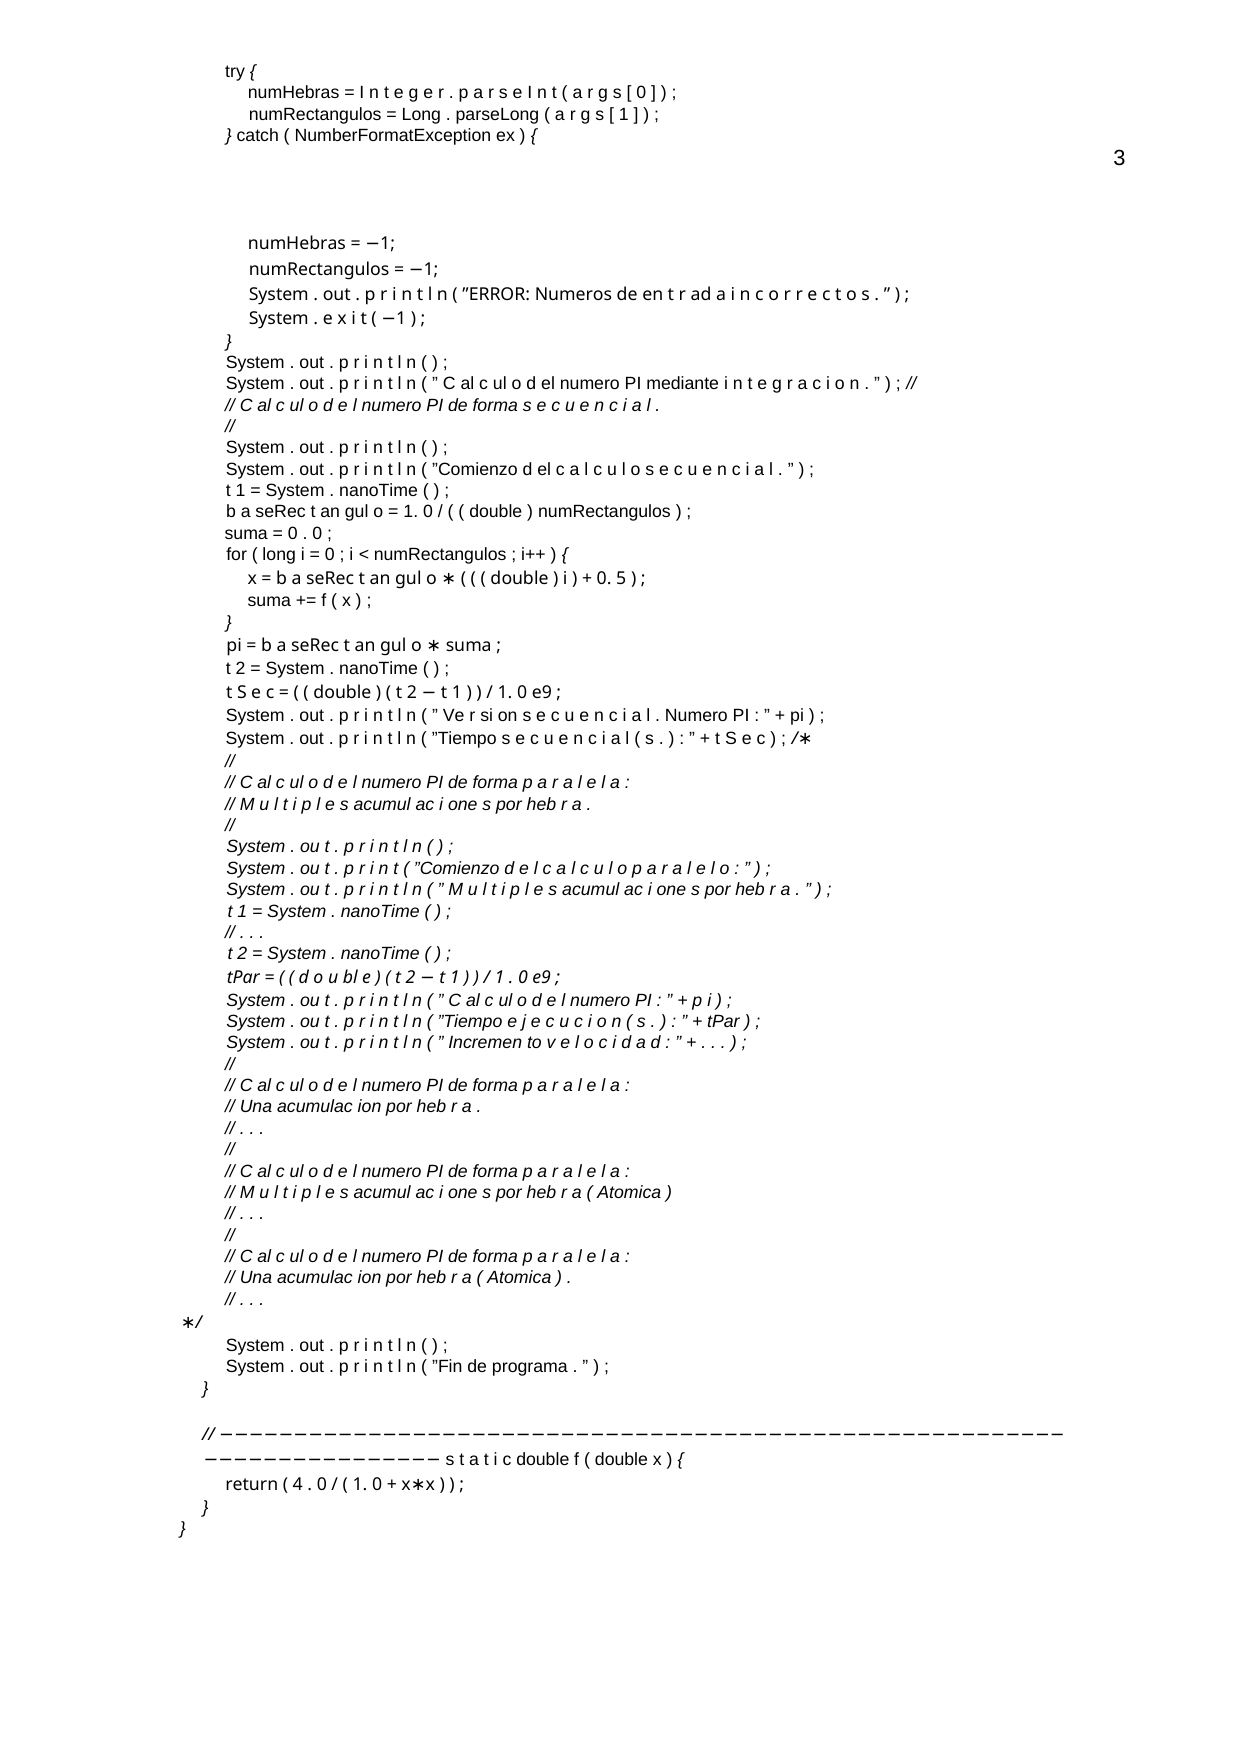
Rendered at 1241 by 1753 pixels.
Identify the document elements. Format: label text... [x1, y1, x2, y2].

text System . out . p r i n t l n ( ” Ve r si on s e c u e n c i a l . Numero PI : ” + pi ) ; [226, 704, 1225, 725]
text ∗/ [181, 1310, 1225, 1334]
text // C al c ul o d e l numero PI de forma p a r a l e l a : [225, 1246, 1225, 1266]
text // −−−−−−−−−−−−−−−−−−−−−−−−−−−−−−−−−−−−−−−−−−−−−−−−−−−−−−−−−−−−−−−−−−−−−−−−− s t a t i c double f ( double x ) { [202, 1422, 1077, 1470]
text System . ou t . p r i n t l n ( ” C al c ul o d e l numero PI : ” + p i ) ; [226, 989, 1225, 1010]
text // [225, 751, 1225, 771]
text suma += f ( x ) ; [247, 590, 1225, 611]
text try { [225, 61, 1225, 81]
text pi = b a seRec t an gul o ∗ suma ; [226, 633, 1225, 657]
text // M u l t i p l e s acumul ac i one s por heb r a . [225, 793, 1225, 814]
text // [225, 1224, 1225, 1245]
text // . . . [225, 922, 1225, 942]
text } [202, 1496, 1225, 1517]
text // [225, 416, 1225, 436]
text b a seRec t an gul o = 1. 0 / ( ( double ) numRectangulos ) ; [226, 501, 1225, 521]
text t 2 = System . nanoTime ( ) ; [227, 943, 1225, 963]
text numHebras = I n t e g e r . p a r s e I n t ( a r g s [ 0 ] ) ; [248, 82, 1225, 102]
text // [225, 1139, 1225, 1159]
text System . ou t . p r i n t l n ( ) ; [226, 836, 1225, 857]
text tPar = ( ( d o u bl e ) ( t 2 − t 1 ) ) / 1 . 0 e9 ; [227, 964, 1225, 988]
text System . out . p r i n t l n ( ) ; [226, 352, 1225, 372]
text // M u l t i p l e s acumul ac i one s por heb r a ( Atomica ) [225, 1182, 1225, 1202]
text System . out . p r i n t l n ( ” C al c ul o d el numero PI mediante i n t e g r a c i o n . ” ) ; // [225, 373, 1003, 393]
text // C al c ul o d e l numero PI de forma p a r a l e l a : [225, 1160, 1225, 1181]
text // C al c ul o d e l numero PI de forma s e c u e n c i a l . [225, 394, 1225, 415]
text t 1 = System . nanoTime ( ) ; [227, 900, 1225, 921]
text System . ou t . p r i n t l n ( ” M u l t i p l e s acumul ac i one s por heb r a . ” ) ; [226, 879, 1225, 899]
text 3 [102, 145, 1125, 170]
text for ( long i = 0 ; i < numRectangulos ; i++ ) { [226, 544, 1225, 564]
text System . out . p r i n t l n ( ”Tiempo s e c u e n c i a l ( s . ) : ” + t S e c ) ; /∗ [179, 726, 946, 750]
text System . out . p r i n t l n ( ) ; [226, 437, 1225, 457]
text t 1 = System . nanoTime ( ) ; [226, 480, 1225, 500]
text x = b a seRec t an gul o ∗ ( ( ( double ) i ) + 0. 5 ) ; [247, 565, 1225, 589]
text // . . . [225, 1203, 1225, 1223]
text System . out . p r i n t l n ( ”Comienzo d el c a l c u l o s e c u e n c i a l . ” ) ; [226, 458, 1225, 479]
text } [226, 330, 1225, 351]
text System . out . p r i n t l n ( ”ERROR: Numeros de en t r ad a i n c o r r e c t o s . ” ) ; System . e x i t ( −1 ) ; [248, 281, 969, 329]
text } [226, 612, 1225, 632]
text // [225, 1053, 1225, 1074]
text System . ou t . p r i n t l n ( ”Tiempo e j e c u c i o n ( s . ) : ” + tPar ) ; [226, 1011, 1225, 1031]
text // C al c ul o d e l numero PI de forma p a r a l e l a : [225, 772, 1225, 793]
text } catch ( NumberFormatException ex ) { [226, 124, 1225, 145]
text numHebras = −1; [248, 231, 1225, 255]
text return ( 4 . 0 / ( 1. 0 + x∗x ) ) ; [225, 1471, 1225, 1495]
text // . . . [225, 1118, 1225, 1138]
text suma = 0 . 0 ; [224, 522, 1225, 543]
text System . out . p r i n t l n ( ) ; [226, 1335, 1225, 1355]
text } [202, 1378, 1225, 1398]
text } [179, 1518, 1225, 1538]
text numRectangulos = Long . parseLong ( a r g s [ 1 ] ) ; [248, 103, 1225, 124]
text numRectangulos = −1; [248, 256, 1225, 280]
text System . ou t . p r i n t ( ”Comienzo d e l c a l c u l o p a r a l e l o : ” ) ; [226, 858, 1225, 878]
text t 2 = System . nanoTime ( ) ; [226, 658, 1225, 678]
text // Una acumulac ion por heb r a . [225, 1096, 1225, 1117]
text // [225, 815, 1225, 835]
text // C al c ul o d e l numero PI de forma p a r a l e l a : [225, 1075, 1225, 1095]
text System . ou t . p r i n t l n ( ” Incremen to v e l o c i d a d : ” + . . . ) ; [226, 1032, 1225, 1053]
text t S e c = ( ( double ) ( t 2 − t 1 ) ) / 1. 0 e9 ; [226, 679, 1225, 703]
text // . . . [225, 1288, 1225, 1309]
text // Una acumulac ion por heb r a ( Atomica ) . [225, 1267, 1225, 1287]
text System . out . p r i n t l n ( ”Fin de programa . ” ) ; [226, 1356, 1225, 1377]
